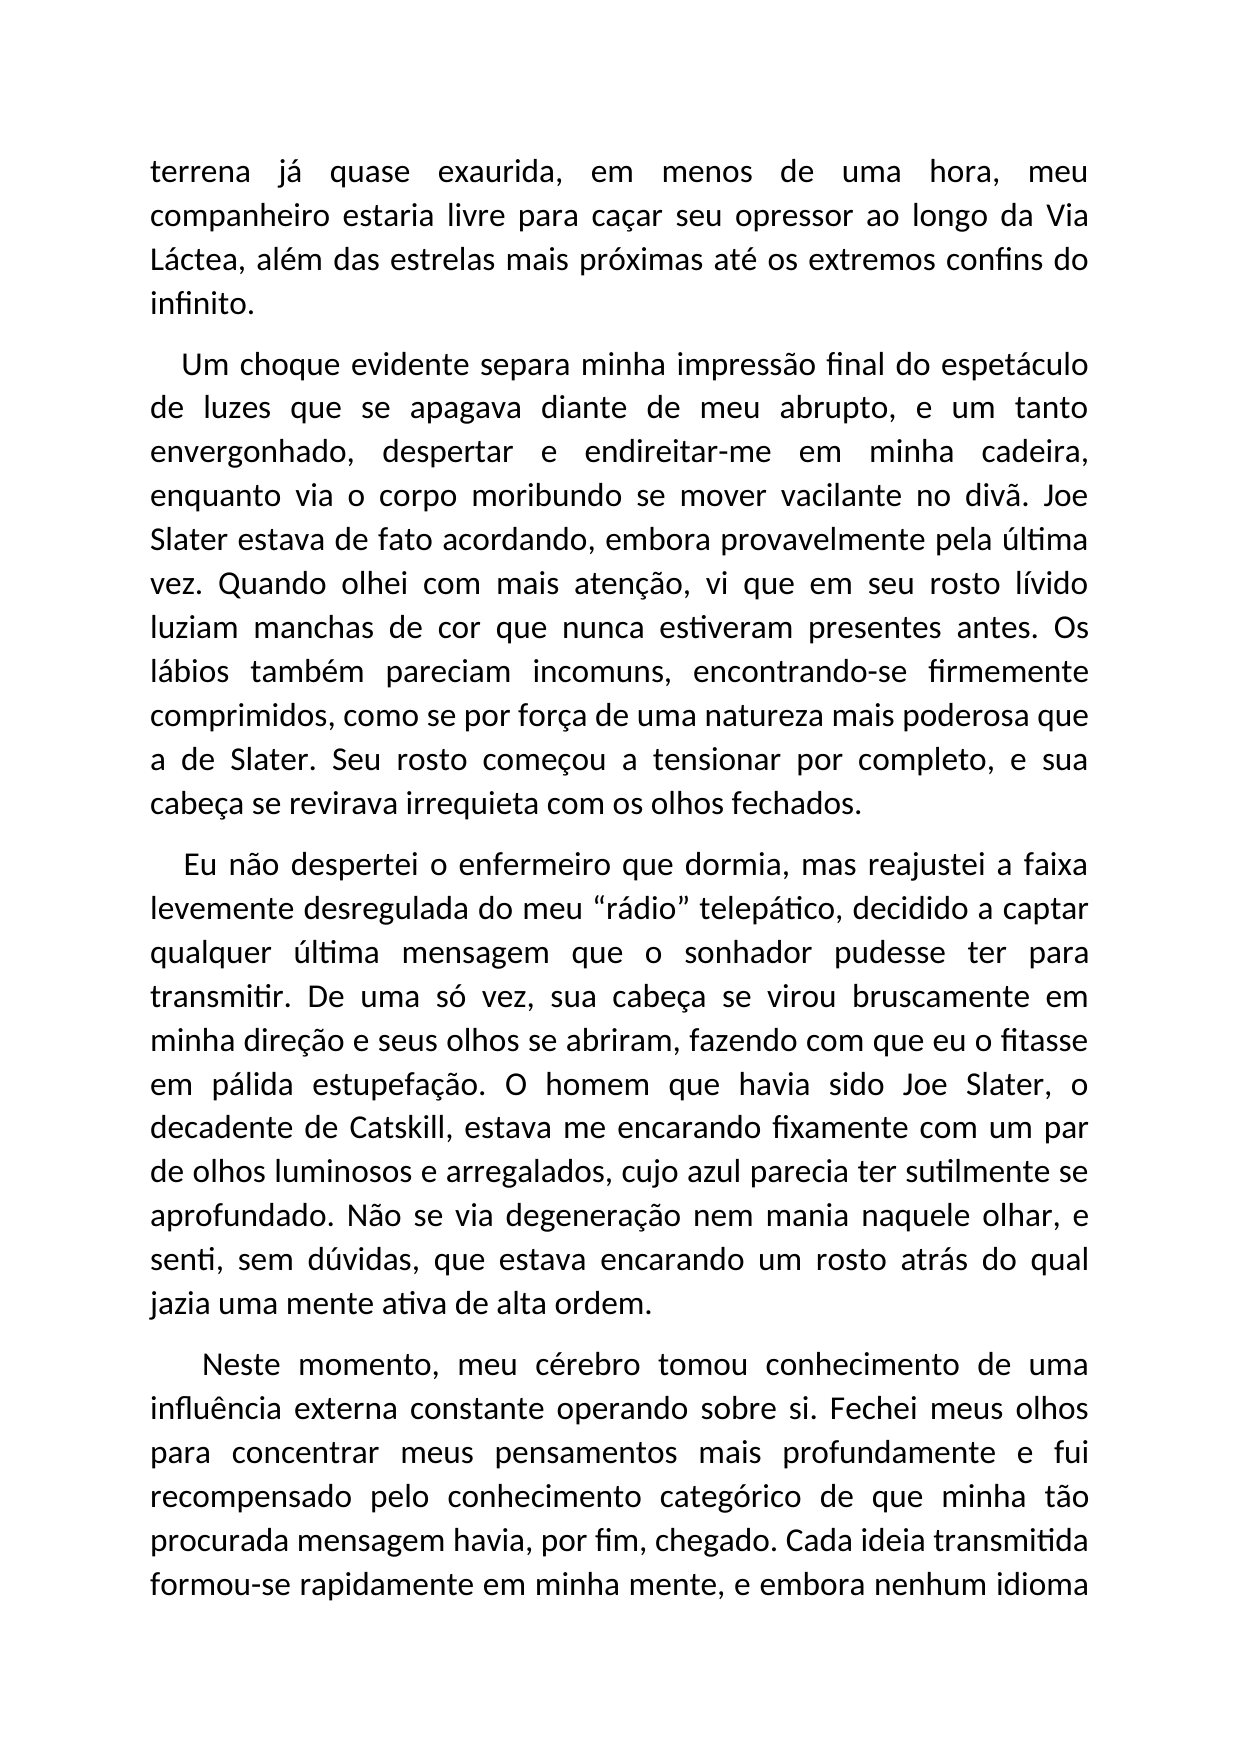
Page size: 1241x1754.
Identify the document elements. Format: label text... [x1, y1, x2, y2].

text Um choque evidente separa minha impressão final do espetáculo de luzes que se apagava diante de meu abrupto, e um tanto envergonhado, despertar e endireitar-me em minha cadeira, enquanto via o corpo moribundo se mover vacilante no divã. Joe Slater estava de fato acordando, embora provavelmente pela última vez. Quando olhei com mais atenção, vi que em seu rosto lívido luziam manchas de cor que nunca estiveram presentes antes. Os lábios também pareciam incomuns, encontrando-se firmemente comprimidos, como se por força de uma natureza mais poderosa que a de Slater. Seu rosto começou a tensionar por completo, e sua cabeça se revirava irrequieta com os olhos fechados. [150, 342, 1090, 823]
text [150, 1343, 1090, 1603]
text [150, 150, 1090, 323]
text Eu não despertei o enfermeiro que dormia, mas reajustei a faixa levemente desregulada do meu “rádio” telepático, decidido a captar qualquer última mensagem que o sonhador pudesse ter para transmitir. De uma só vez, sua cabeça se virou bruscamente em minha direção e seus olhos se abriram, fazendo com que eu o fitasse em pálida estupefação. O homem que havia sido Joe Slater, o decadente de Catskill, estava me encarando fixamente com um par de olhos luminosos e arregalados, cujo azul parecia ter sutilmente se aprofundado. Não se via degeneração nem mania naquele olhar, e senti, sem dúvidas, que estava encarando um rosto atrás do qual jazia uma mente ativa de alta ordem. [150, 843, 1090, 1323]
